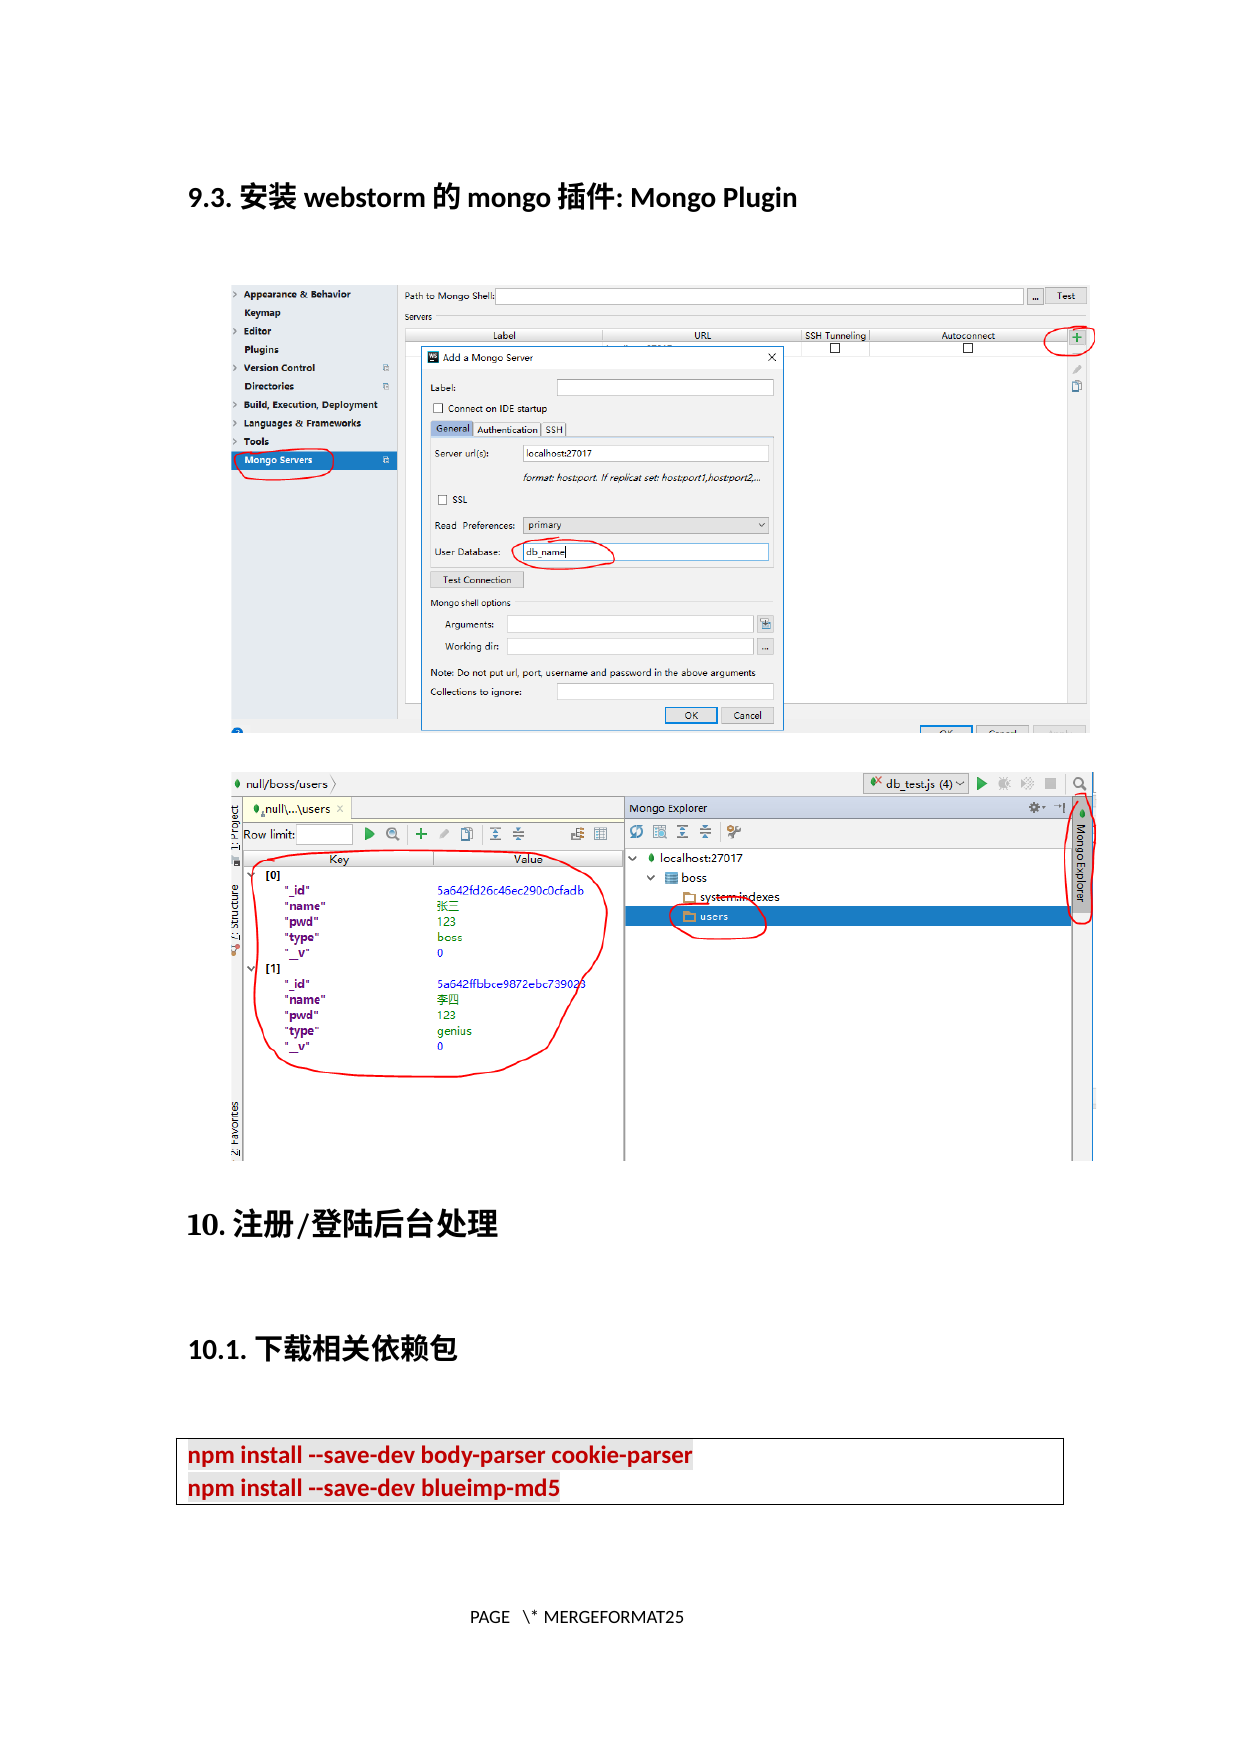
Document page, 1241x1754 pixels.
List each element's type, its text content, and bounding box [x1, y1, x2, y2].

subtitle 9.3. 安装webstorm的mongo插件: Mongo Plugin [187, 162, 1053, 227]
subtitle 10.1. 下载相关依赖包 [187, 1314, 1053, 1379]
picture [231, 285, 1095, 733]
table_header npm install --save-dev body-parser cookie-parser npm install --save-dev blueimp-md5 [177, 1439, 1063, 1503]
picture [231, 772, 1097, 1161]
subtitle 注册/登陆后台处理 [187, 1189, 1053, 1254]
